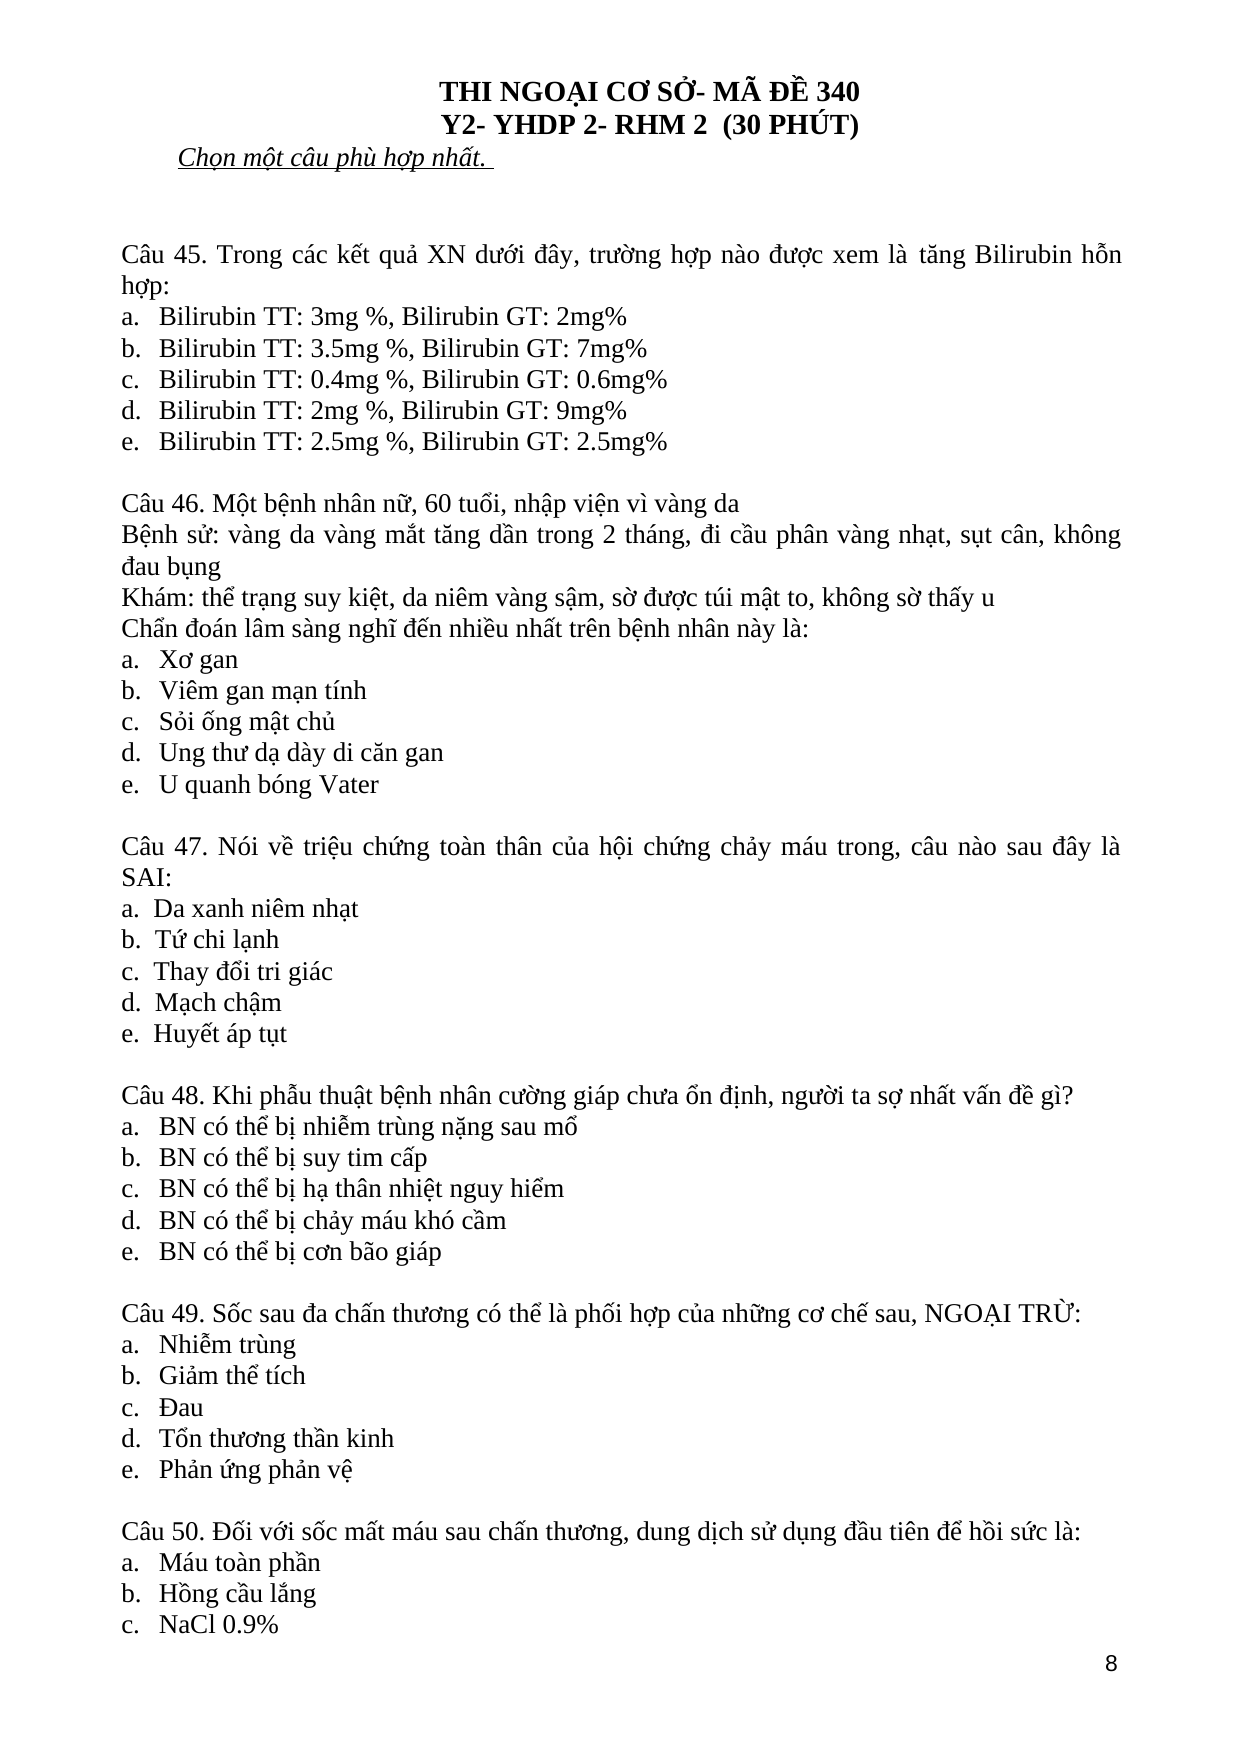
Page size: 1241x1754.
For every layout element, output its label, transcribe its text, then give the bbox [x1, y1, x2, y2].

text Câu 46. Một bệnh nhân nữ, 60 tuổi, nhập viện vì vàng da [121, 487, 1122, 518]
list BN có thể bị suy tim cấp [121, 1141, 1122, 1173]
text a. Da xanh niêm nhạt [121, 892, 1122, 923]
list Xơ gan [121, 643, 1122, 674]
text e. Huyết áp tụt [121, 1017, 1122, 1048]
text Bệnh sử: vàng da vàng mắt tăng dần trong 2 tháng, đi cầu phân vàng nhạt, sụt cân, không đau bụng [121, 518, 1122, 581]
list Bilirubin TT: 3mg %, Bilirubin GT: 2mg% [121, 301, 1122, 332]
list Đau [121, 1391, 1122, 1422]
list Tổn thương thần kinh [121, 1422, 1122, 1453]
list Bilirubin TT: 2mg %, Bilirubin GT: 9mg% [121, 394, 1122, 425]
list Sỏi ống mật chủ [121, 705, 1122, 737]
text b. Tứ chi lạnh [121, 923, 1122, 954]
list NaCl 0.9% [121, 1609, 1122, 1640]
list Nhiễm trùng [121, 1328, 1122, 1359]
list BN có thể bị chảy máu khó cầm [121, 1204, 1122, 1235]
text Câu 50. Đối với sốc mất máu sau chấn thương, dung dịch sử dụng đầu tiên để hồi sức là: [121, 1515, 1122, 1546]
list BN có thể bị nhiễm trùng nặng sau mổ [121, 1110, 1122, 1141]
text Chẩn đoán lâm sàng nghĩ đến nhiều nhất trên bệnh nhân này là: [121, 612, 1122, 643]
list Ung thư dạ dày di căn gan [121, 737, 1122, 768]
list Bilirubin TT: 2.5mg %, Bilirubin GT: 2.5mg% [121, 425, 1122, 456]
list Bilirubin TT: 3.5mg %, Bilirubin GT: 7mg% [121, 332, 1122, 363]
text c. Thay đổi tri giác [121, 954, 1122, 986]
text Khám: thể trạng suy kiệt, da niêm vàng sậm, sờ được túi mật to, không sờ thấy u [121, 581, 1122, 612]
list Viêm gan mạn tính [121, 674, 1122, 705]
text Câu 48. Khi phẫu thuật bệnh nhân cường giáp chưa ổn định, người ta sợ nhất vấn đề gì? [121, 1079, 1122, 1110]
text Câu 45. Trong các kết quả XN dưới đây, trường hợp nào được xem là tăng Bilirubin hỗn hợp: [121, 238, 1122, 301]
list Bilirubin TT: 0.4mg %, Bilirubin GT: 0.6mg% [121, 363, 1122, 394]
text Câu 47. Nói về triệu chứng toàn thân của hội chứng chảy máu trong, câu nào sau đây là SAI: [121, 830, 1122, 892]
text Câu 49. Sốc sau đa chấn thương có thể là phối hợp của những cơ chế sau, NGOẠI TRỪ: [121, 1297, 1122, 1328]
list Giảm thể tích [121, 1359, 1122, 1391]
list BN có thể bị hạ thân nhiệt nguy hiểm [121, 1173, 1122, 1204]
text d. Mạch chậm [121, 986, 1122, 1017]
list Phản ứng phản vệ [121, 1453, 1122, 1484]
list U quanh bóng Vater [121, 768, 1122, 799]
list Máu toàn phần [121, 1546, 1122, 1577]
list BN có thể bị cơn bão giáp [121, 1235, 1122, 1266]
list Hồng cầu lắng [121, 1577, 1122, 1609]
